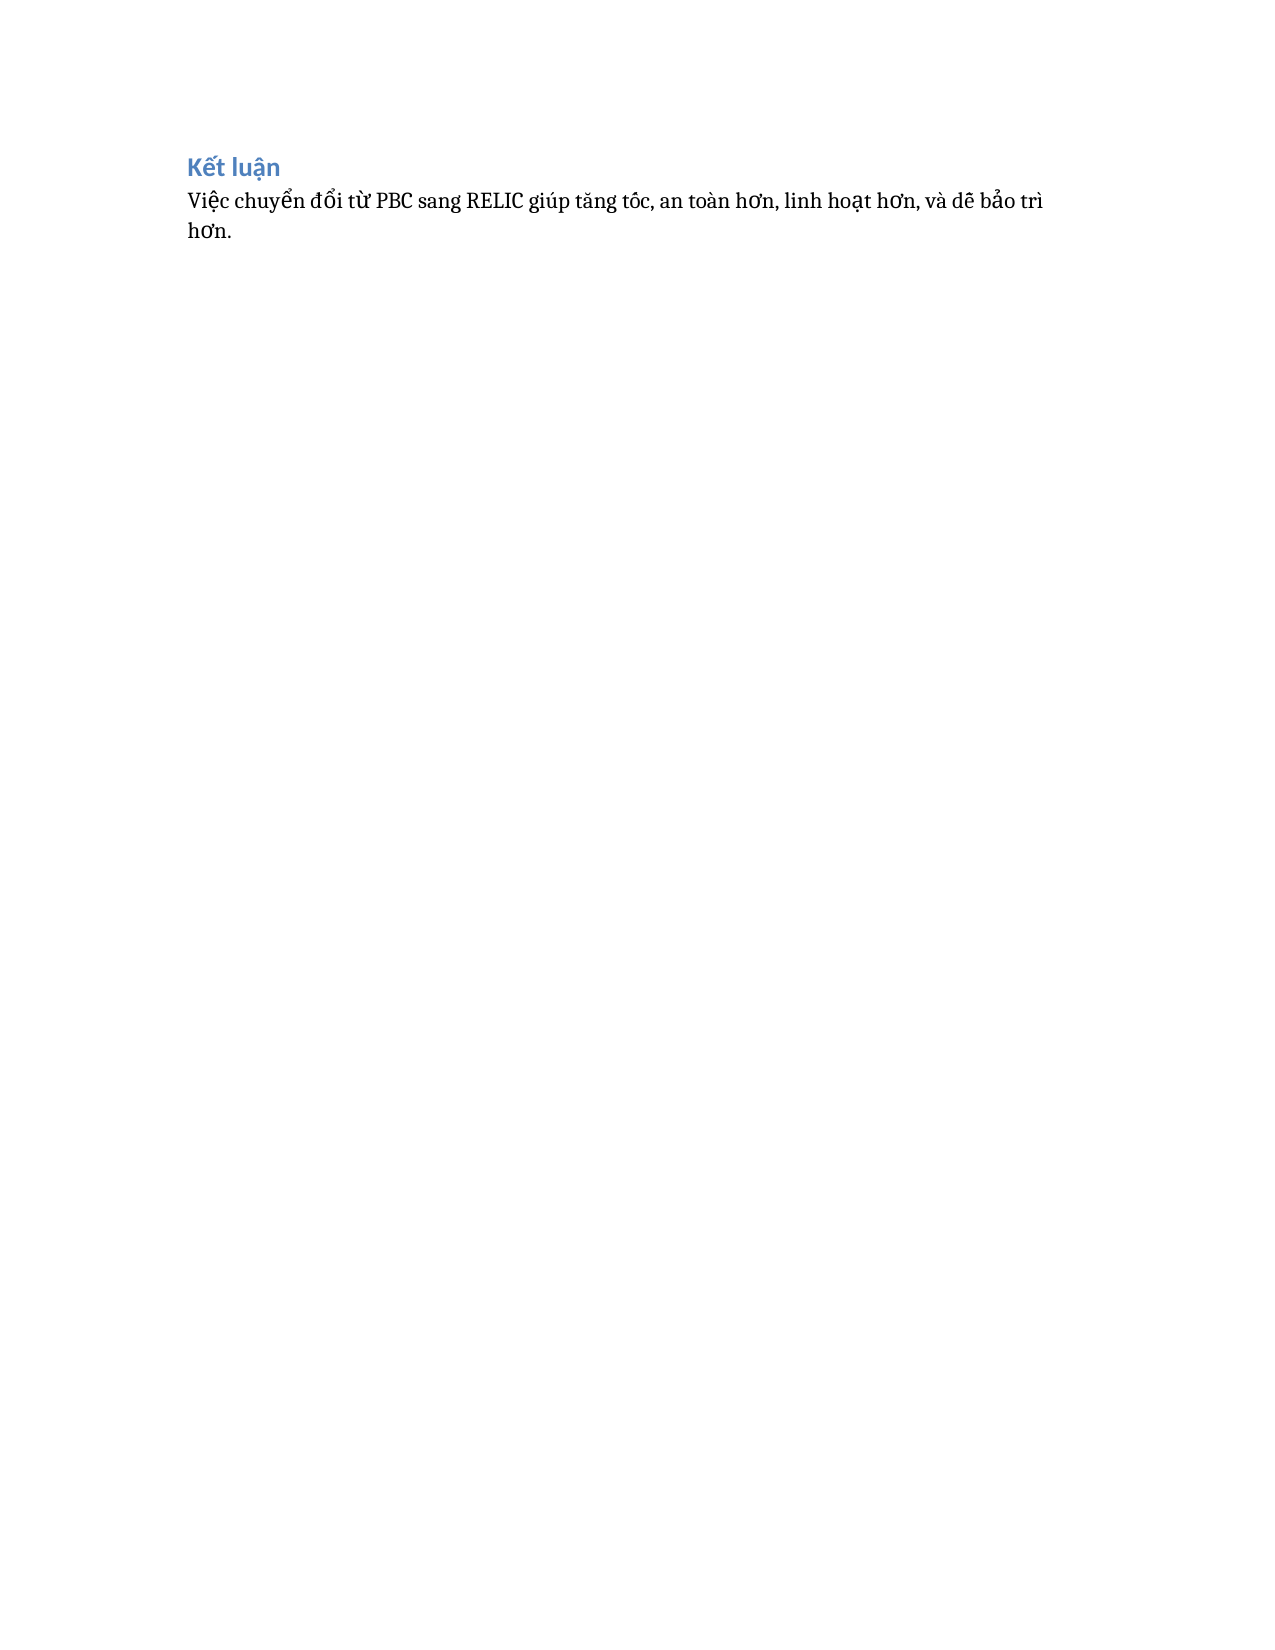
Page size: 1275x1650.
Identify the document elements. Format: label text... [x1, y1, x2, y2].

text Việc chuyển đổi từ PBC sang RELIC giúp tăng tốc, an toàn hơn, linh hoạt hơn, và dễ bảo trì hơn. [187, 188, 1087, 244]
subtitle Kết luận [187, 150, 1087, 183]
